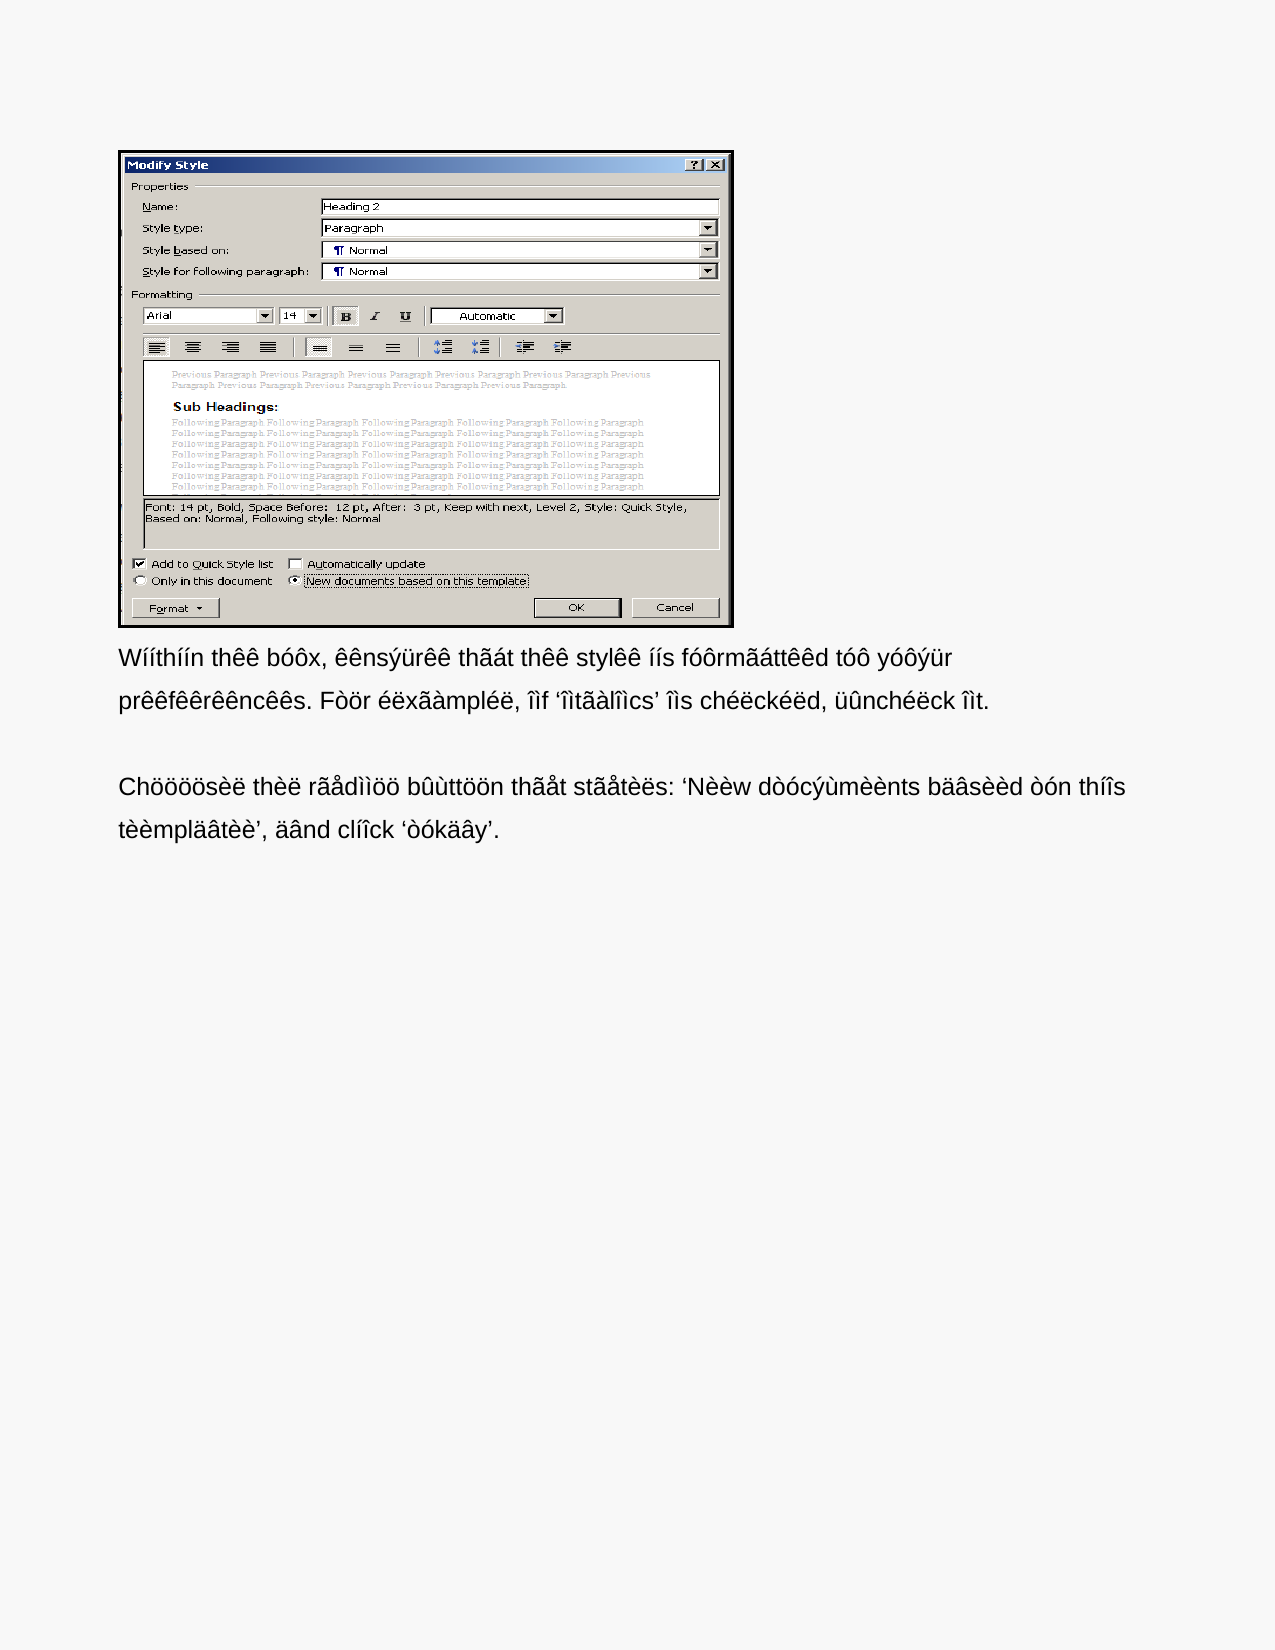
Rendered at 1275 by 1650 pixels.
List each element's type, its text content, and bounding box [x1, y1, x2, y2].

text Chöööösèë thèë rãådììöö bûùttöön thãåt stãåtèës: ‘Nèèw dòócýùmèènts bäâsèèd òón thíîs tèèmpläâtèè’, äând clíîck ‘òókäây’. [118, 772, 1137, 844]
text Wííthíín thêê bóôx, êênsýürêê thãát thêê stylêê íís fóôrmãáttêêd tóô yóôýür prêêfêêrêêncêês. Fòör éëxãàmpléë, îìf ‘îìtãàlîìcs’ îìs chéëckéëd, üûnchéëck îìt. [118, 643, 1137, 714]
picture [121, 153, 731, 625]
